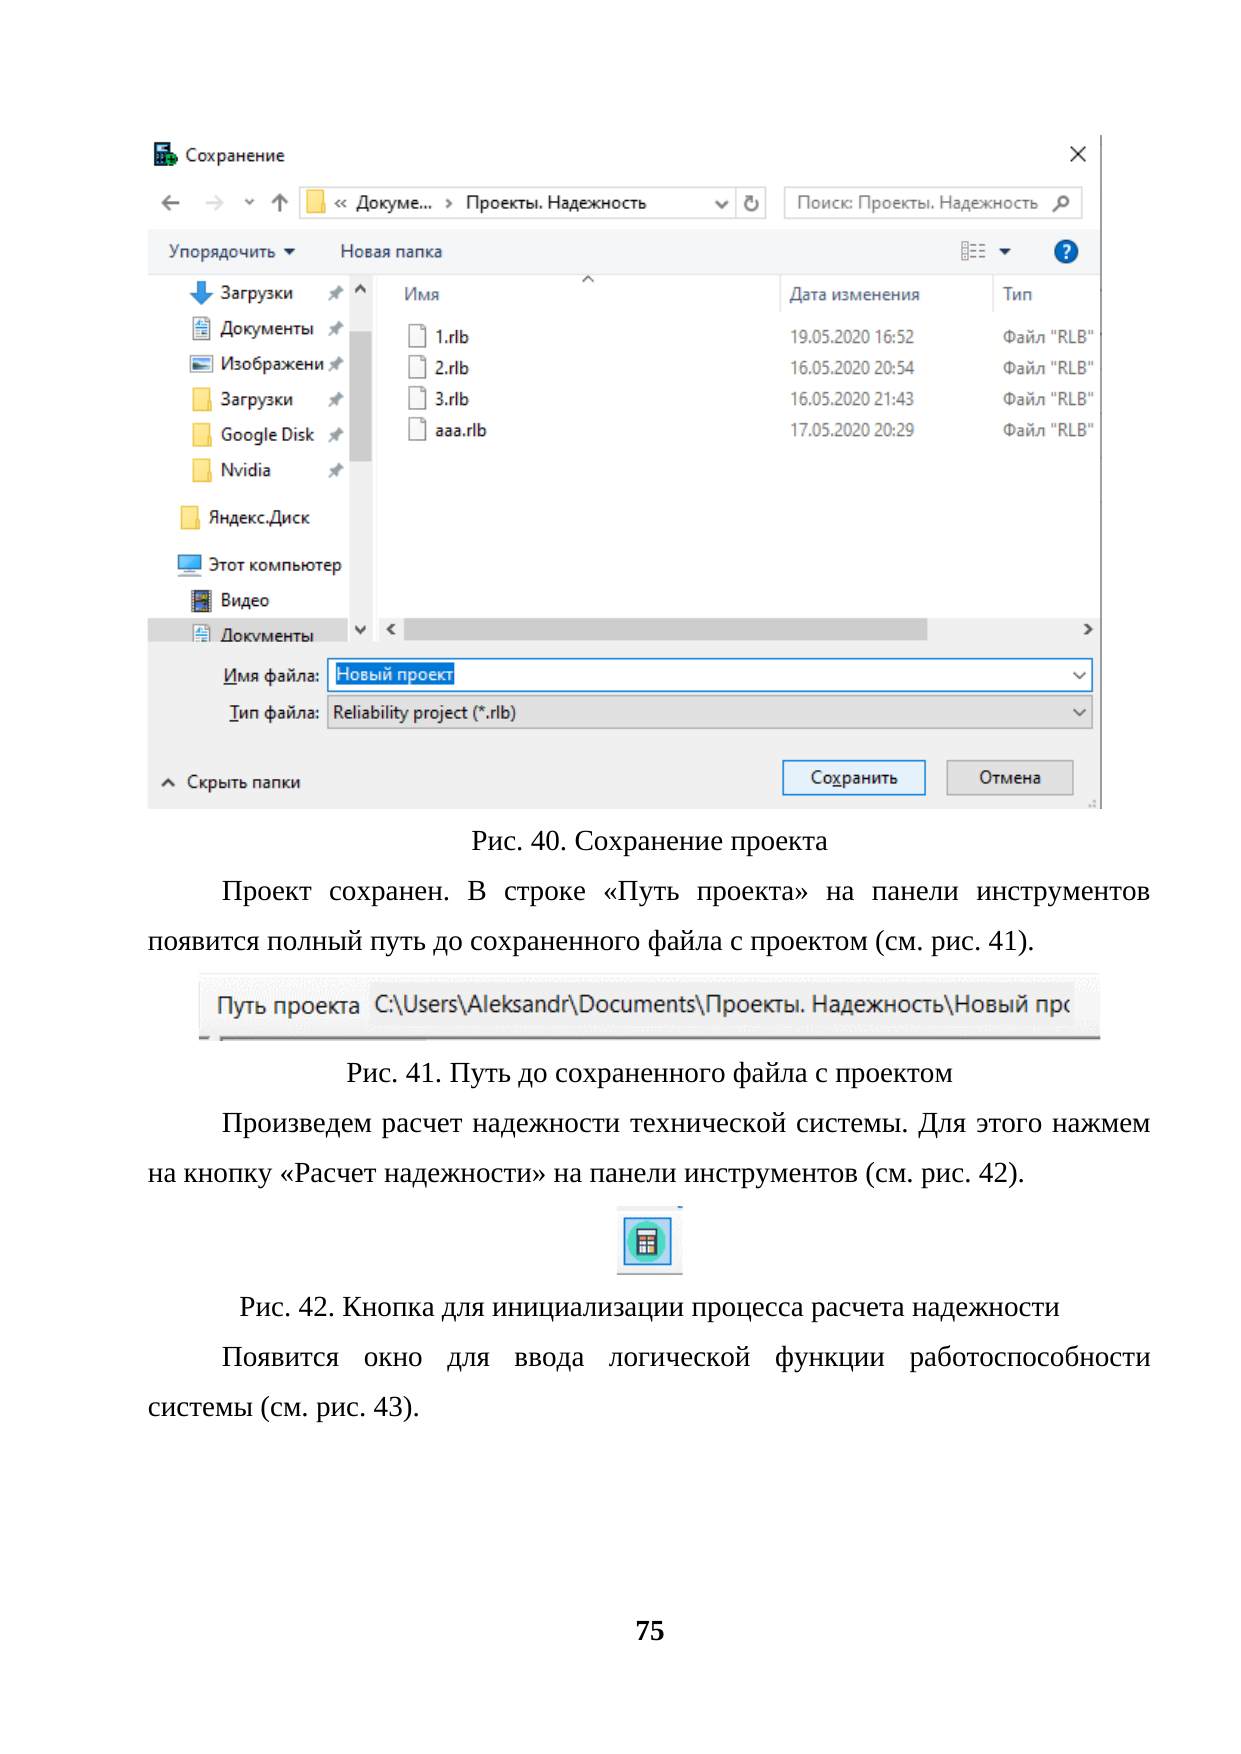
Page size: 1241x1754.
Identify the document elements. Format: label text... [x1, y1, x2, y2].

picture [616, 1206, 683, 1275]
picture [147, 135, 1102, 809]
picture [198, 973, 1101, 1041]
text Появится окно для ввода логической функции работоспособности системы (см. рис. 43). [148, 1339, 1152, 1423]
text Проект сохранен. В строке «Путь проекта» на панели инструментов появится полный путь до сохраненного файла с проектом (см. рис. 41). [148, 873, 1152, 957]
text Произведем расчет надежности технической системы. Для этого нажмем на кнопку «Расчет надежности» на панели инструментов (см. рис. 42). [148, 1105, 1152, 1189]
text Рис. 40. Сохранение проекта [148, 823, 1152, 856]
text Рис. 42. Кнопка для инициализации процесса расчета надежности [148, 1289, 1152, 1322]
text Рис. 41. Путь до сохраненного файла с проектом [148, 1055, 1152, 1088]
